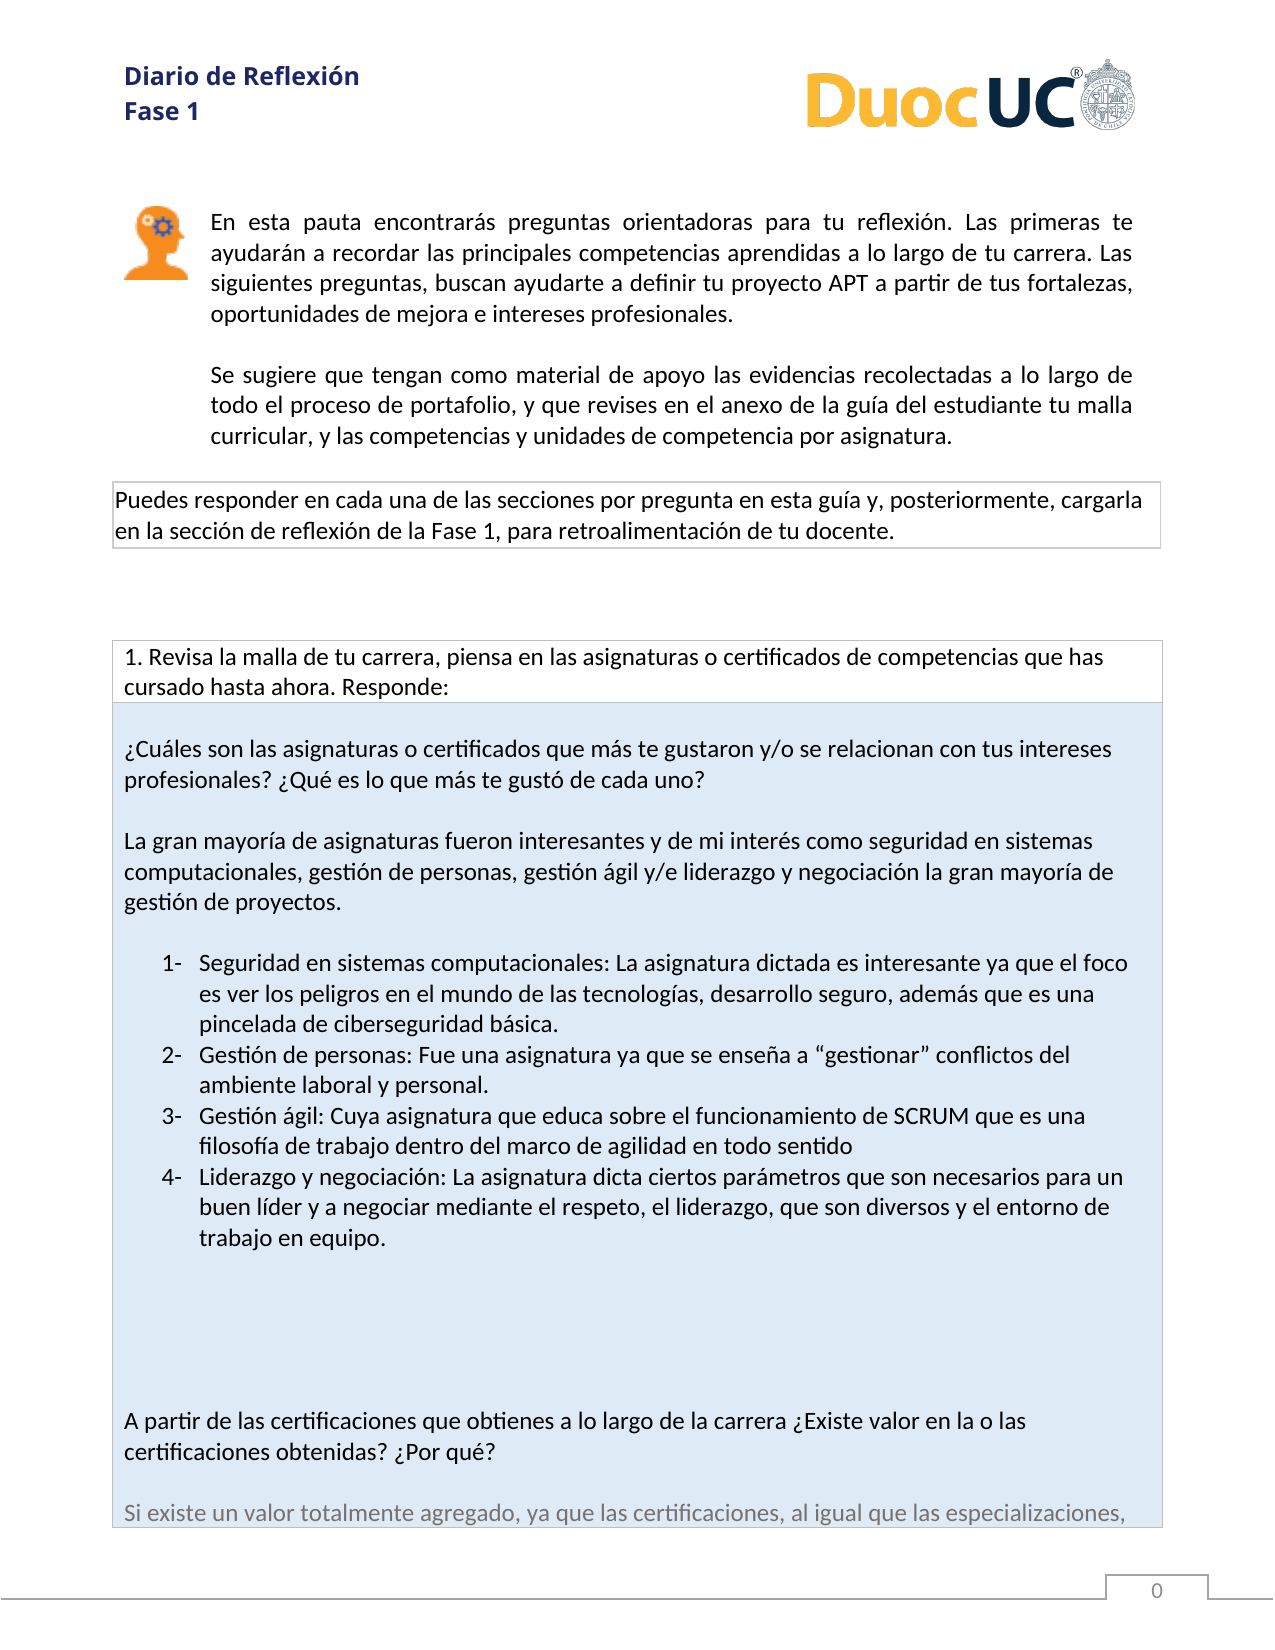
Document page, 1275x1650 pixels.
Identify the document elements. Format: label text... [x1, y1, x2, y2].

table_header En esta pauta encontrarás preguntas orientadoras para tu reflexión. Las primeras te ayudarán a recordar las principales competencias aprendidas a lo largo de tu carrera. Las siguientes preguntas, buscan ayudarte a definir tu proyecto APT a partir de tus fortalezas, oportunidades de mejora e intereses profesionales. Se sugiere que tengan como material de apoyo las evidencias recolectadas a lo largo de todo el proceso de portafolio, y que revises en el anexo de la guía del estudiante tu malla curricular, y las competencias y unidades de competencia por asignatura. [199, 207, 1146, 451]
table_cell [113, 703, 1162, 1527]
table_header Puedes responder en cada una de las secciones por pregunta en esta guía y, posteriormente, cargarla en la sección de reflexión de la Fase 1, para retroalimentación de tu docente. [114, 483, 1160, 547]
table_header 1. Revisa la malla de tu carrera, piensa en las asignaturas o certificados de competencias que has cursado hasta ahora. Responde: [113, 641, 1162, 702]
table_header [112, 207, 199, 451]
picture [807, 59, 1135, 130]
